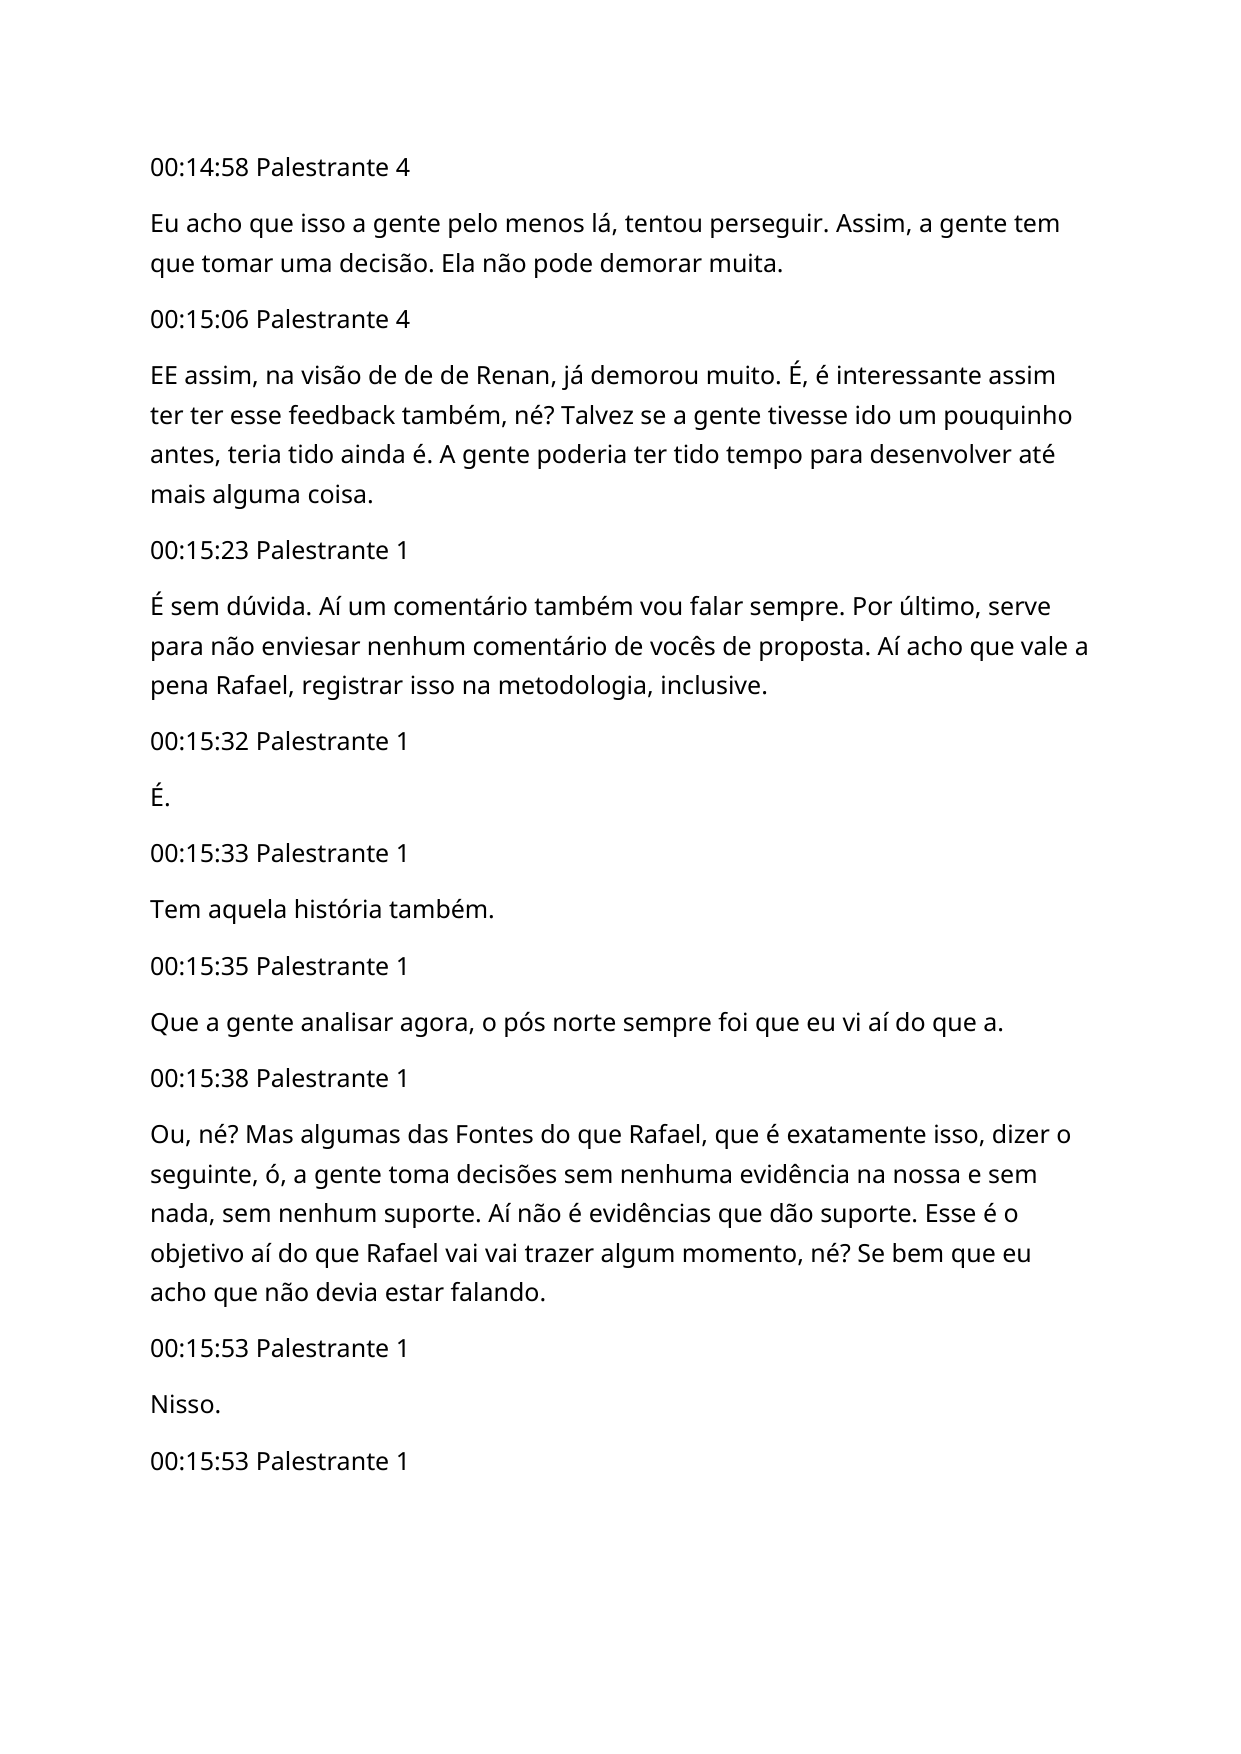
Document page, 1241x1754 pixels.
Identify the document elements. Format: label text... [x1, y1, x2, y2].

text É sem dúvida. Aí um comentário também vou falar sempre. Por último, serve para não enviesar nenhum comentário de vocês de proposta. Aí acho que vale a pena Rafael, registrar isso na metodologia, inclusive. [150, 589, 1090, 702]
text 00:15:33 Palestrante 1 [150, 836, 1090, 870]
text 00:15:35 Palestrante 1 [150, 948, 1090, 982]
text EE assim, na visão de de de Renan, já demorou muito. É, é interessante assim ter ter esse feedback também, né? Talvez se a gente tivesse ido um pouquinho antes, teria tido ainda é. A gente poderia ter tido tempo para desenvolver até mais alguma coisa. [150, 358, 1090, 510]
text Ou, né? Mas algumas das Fontes do que Rafael, que é exatamente isso, dizer o seguinte, ó, a gente toma decisões sem nenhuma evidência na nossa e sem nada, sem nenhum suporte. Aí não é evidências que dão suporte. Esse é o objetivo aí do que Rafael vai vai trazer algum momento, né? Se bem que eu acho que não devia estar falando. [150, 1117, 1090, 1309]
text 00:15:23 Palestrante 1 [150, 532, 1090, 567]
text 00:15:53 Palestrante 1 [150, 1331, 1090, 1365]
text Nisso. [150, 1387, 1090, 1421]
text É. [150, 780, 1090, 814]
text 00:14:58 Palestrante 4 [150, 150, 1090, 184]
text Tem aquela história também. [150, 892, 1090, 926]
text 00:15:38 Palestrante 1 [150, 1061, 1090, 1095]
text 00:15:32 Palestrante 1 [150, 724, 1090, 758]
text Que a gente analisar agora, o pós norte sempre foi que eu vi aí do que a. [150, 1004, 1090, 1038]
text 00:15:53 Palestrante 1 [150, 1443, 1090, 1477]
text 00:15:06 Palestrante 4 [150, 302, 1090, 336]
text Eu acho que isso a gente pelo menos lá, tentou perseguir. Assim, a gente tem que tomar uma decisão. Ela não pode demorar muita. [150, 206, 1090, 280]
